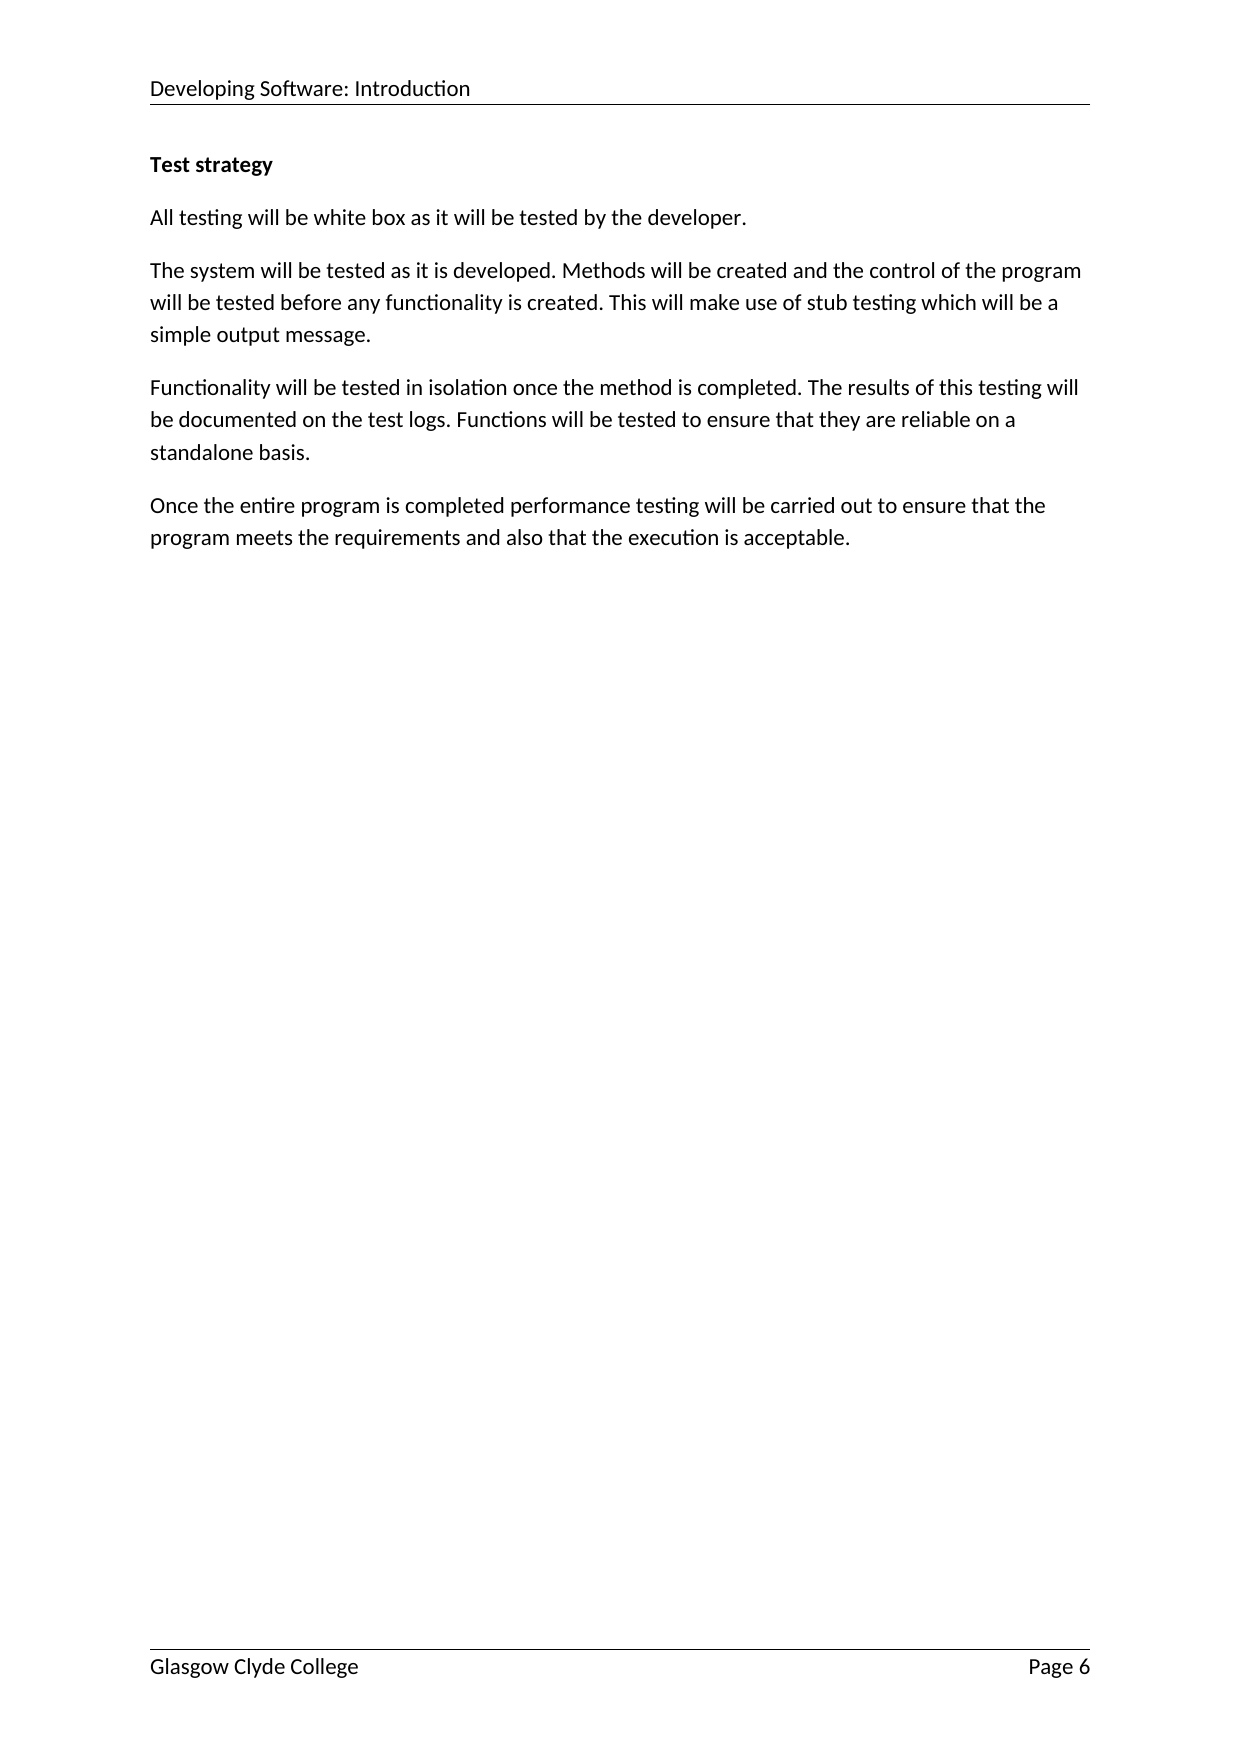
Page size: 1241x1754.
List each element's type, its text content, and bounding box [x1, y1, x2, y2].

text The system will be tested as it is developed. Methods will be created and the control of the program will be tested before any functionality is created. This will make use of stub testing which will be a simple output message. [150, 256, 1090, 348]
text All testing will be white box as it will be tested by the developer. [150, 203, 1090, 231]
text Functionality will be tested in isolation once the method is completed. The results of this testing will be documented on the test logs. Functions will be tested to ensure that they are reliable on a standalone basis. [150, 373, 1090, 466]
text Test strategy [150, 150, 1090, 178]
text Once the entire program is completed performance testing will be carried out to ensure that the program meets the requirements and also that the execution is acceptable. [150, 491, 1090, 551]
